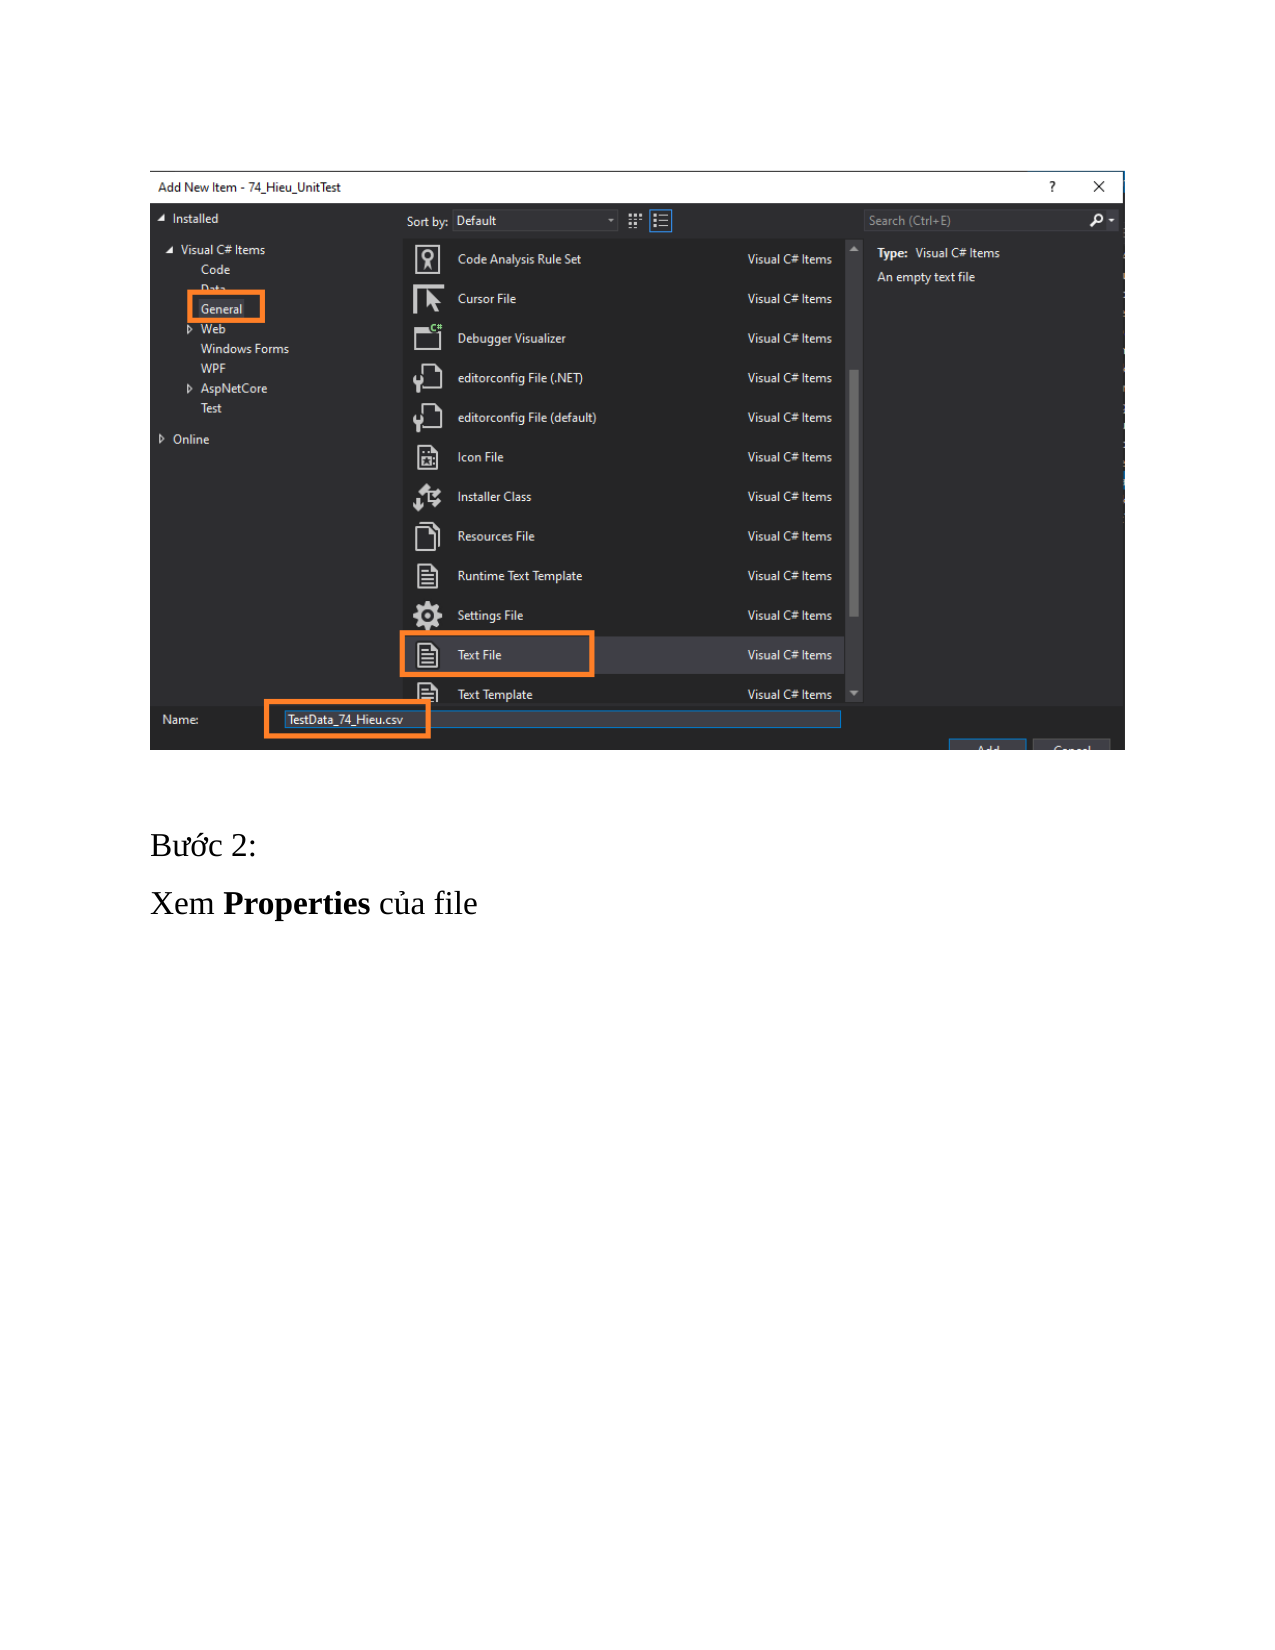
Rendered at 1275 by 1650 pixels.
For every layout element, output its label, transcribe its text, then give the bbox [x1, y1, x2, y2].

text Xem Properties của file [150, 883, 1125, 921]
text Bước 2: [150, 826, 1125, 864]
picture [150, 149, 1126, 750]
